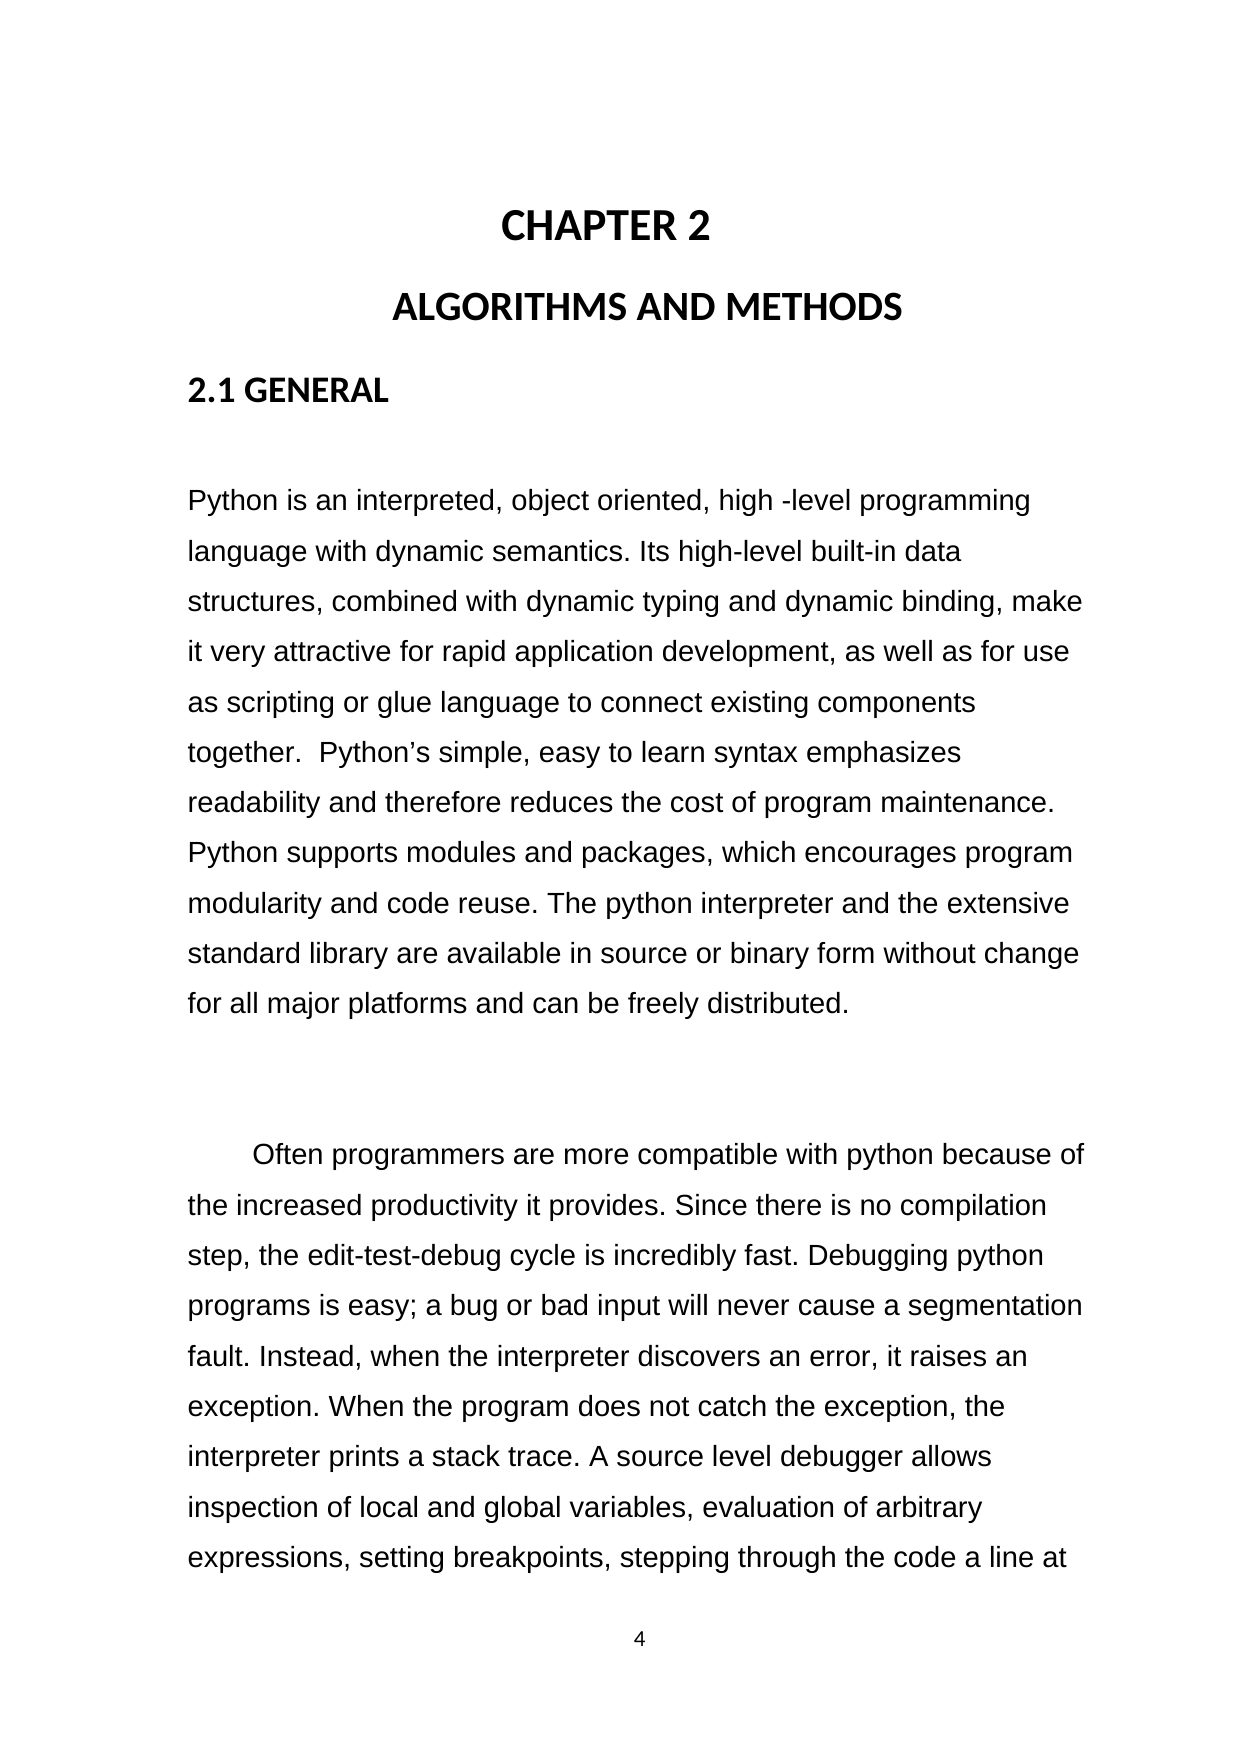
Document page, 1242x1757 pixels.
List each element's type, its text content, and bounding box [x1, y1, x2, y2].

text Python is an interpreted, object oriented, high -level programming language with dynamic semantics. Its high-level built-in data structures, combined with dynamic typing and dynamic binding, make it very attractive for rapid application development, as well as for use as scripting or glue language to connect existing components together. Python’s simple, easy to learn syntax emphasizes readability and therefore reduces the cost of program maintenance. Python supports modules and packages, which encourages program modularity and code reuse. The python interpreter and the extensive standard library are available in source or binary form without change for all major platforms and can be freely distributed. [187, 483, 1092, 1020]
text 2.1 GENERAL [187, 366, 1092, 412]
text CHAPTER 2 [187, 196, 1092, 252]
text ALGORITHMS AND METHODS [187, 280, 1092, 331]
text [187, 1137, 1092, 1573]
